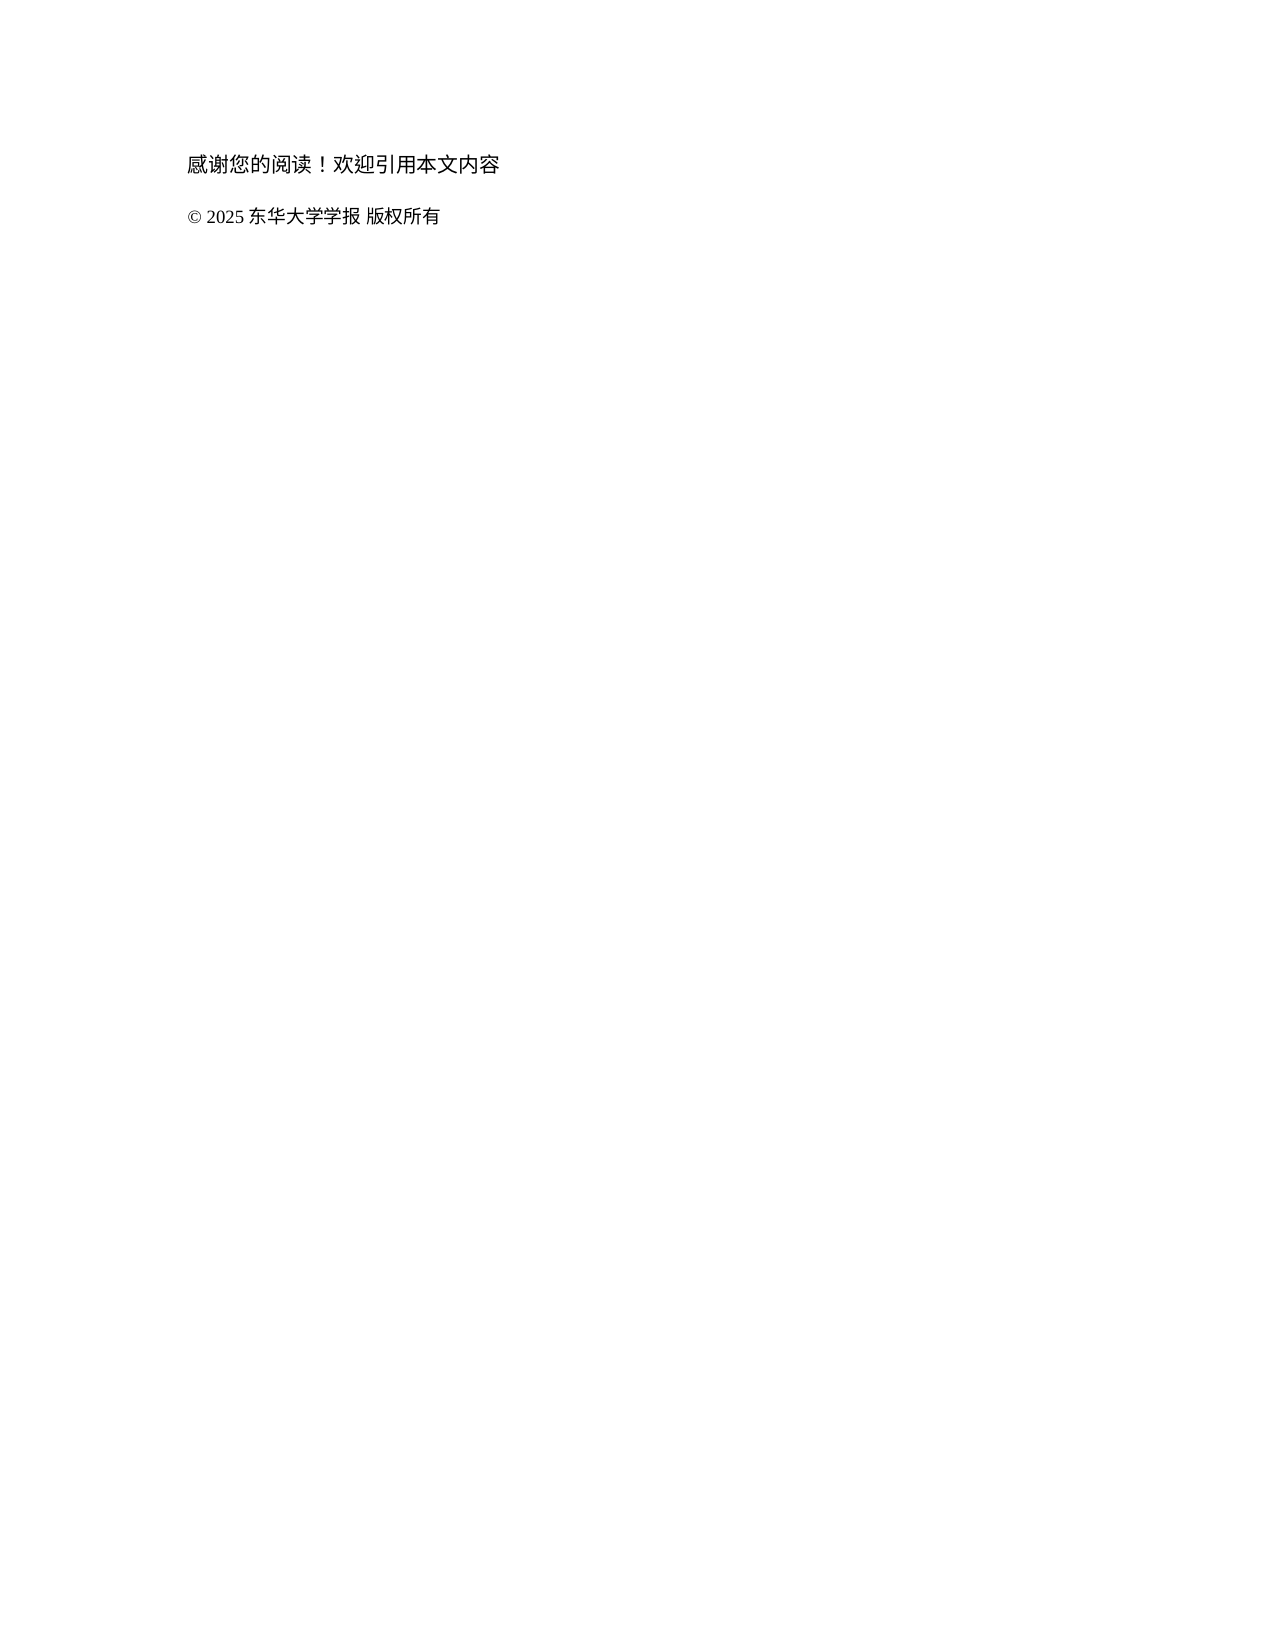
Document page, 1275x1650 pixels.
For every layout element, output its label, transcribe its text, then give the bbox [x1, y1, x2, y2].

text © 2025 东华大学学报 版权所有 [187, 203, 1087, 229]
text 感谢您的阅读！欢迎引用本文内容 [187, 150, 1087, 178]
